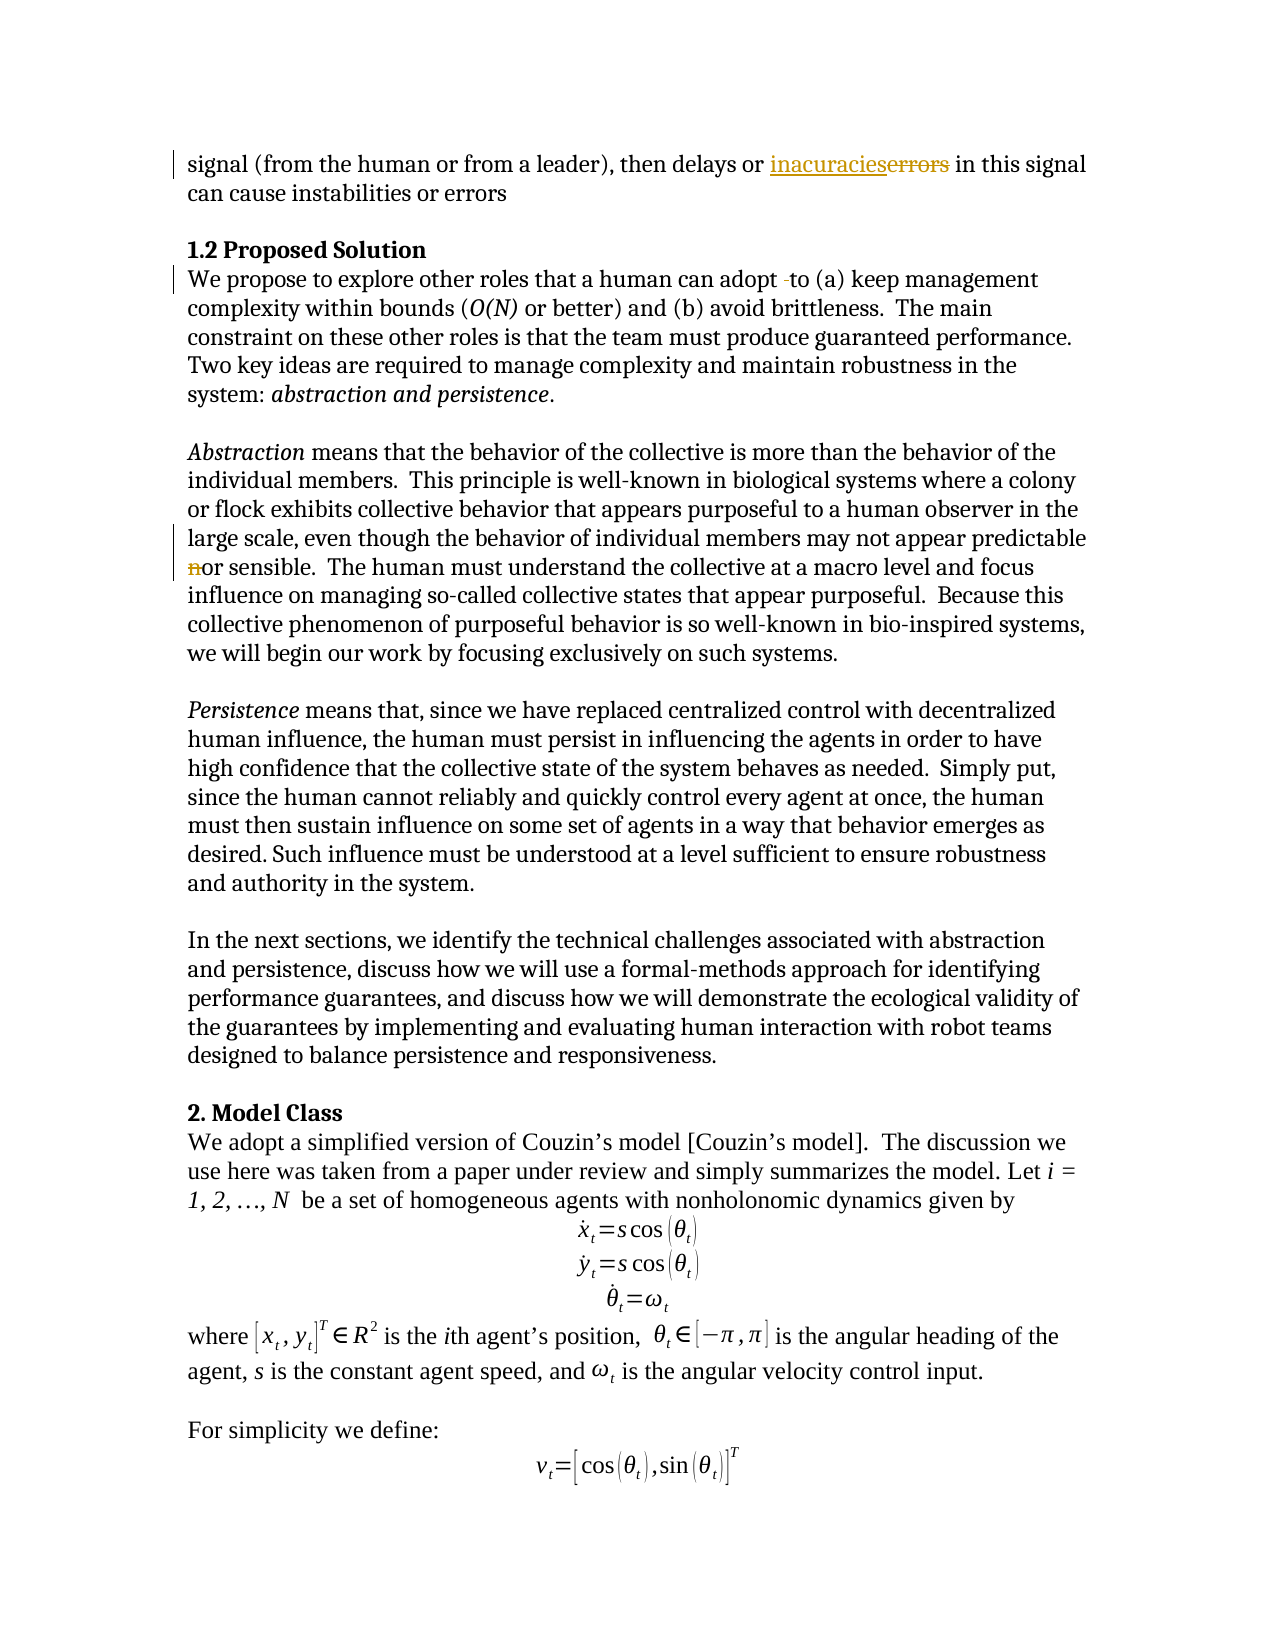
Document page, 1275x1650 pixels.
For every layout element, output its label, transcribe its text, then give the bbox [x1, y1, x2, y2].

text We propose to explore other roles that a human can adopt to (a) keep management complexity within bounds (O(N) or better) and (b) avoid brittleness. The main constraint on these other roles is that the team must produce guaranteed performance. Two key ideas are required to manage complexity and maintain robustness in the system: abstraction and persistence. [187, 265, 1087, 409]
text In the next sections, we identify the technical challenges associated with abstraction and persistence, discuss how we will use a formal-methods approach for identifying performance guarantees, and discuss how we will demonstrate the ecological validity of the guarantees by implementing and evaluating human interaction with robot teams designed to balance persistence and responsiveness. [187, 926, 1087, 1070]
text Abstraction means that the behavior of the collective is more than the behavior of the individual members. This principle is well-known in biological systems where a colony or flock exhibits collective behavior that appears purposeful to a human observer in the large scale, even though the behavior of individual members may not appear predictable or sensible. The human must understand the collective at a macro level and focus influence on managing so-called collective states that appear purposeful. Because this collective phenomenon of purposeful behavior is so well-known in bio-inspired systems, we will begin our work by focusing exclusively on such systems. [187, 437, 1087, 667]
text 2. Model Class [187, 1099, 1087, 1127]
text Persistence means that, since we have replaced centralized control with decentralized human influence, the human must persist in influencing the agents in order to have high confidence that the collective state of the system behaves as needed. Simply put, since the human cannot reliably and quickly control every agent at once, the human must then sustain influence on some set of agents in a way that behavior emerges as desired. Such influence must be understood at a level sufficient to ensure robustness and authority in the system. [187, 696, 1087, 897]
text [187, 150, 1087, 207]
text 1.2 Proposed Solution [187, 236, 1087, 265]
text where is the ith agent’s position, is the angular heading of the agent, s is the constant agent speed, and is the angular velocity control input. [187, 1316, 1087, 1386]
text We adopt a simplified version of Couzin’s model [Couzin’s model]. The discussion we use here was taken from a paper under review and simply summarizes the model. Let i = 1, 2, …, N be a set of homogeneous agents with nonholonomic dynamics given by [187, 1127, 1087, 1214]
text For simplicity we define: [187, 1415, 1087, 1444]
